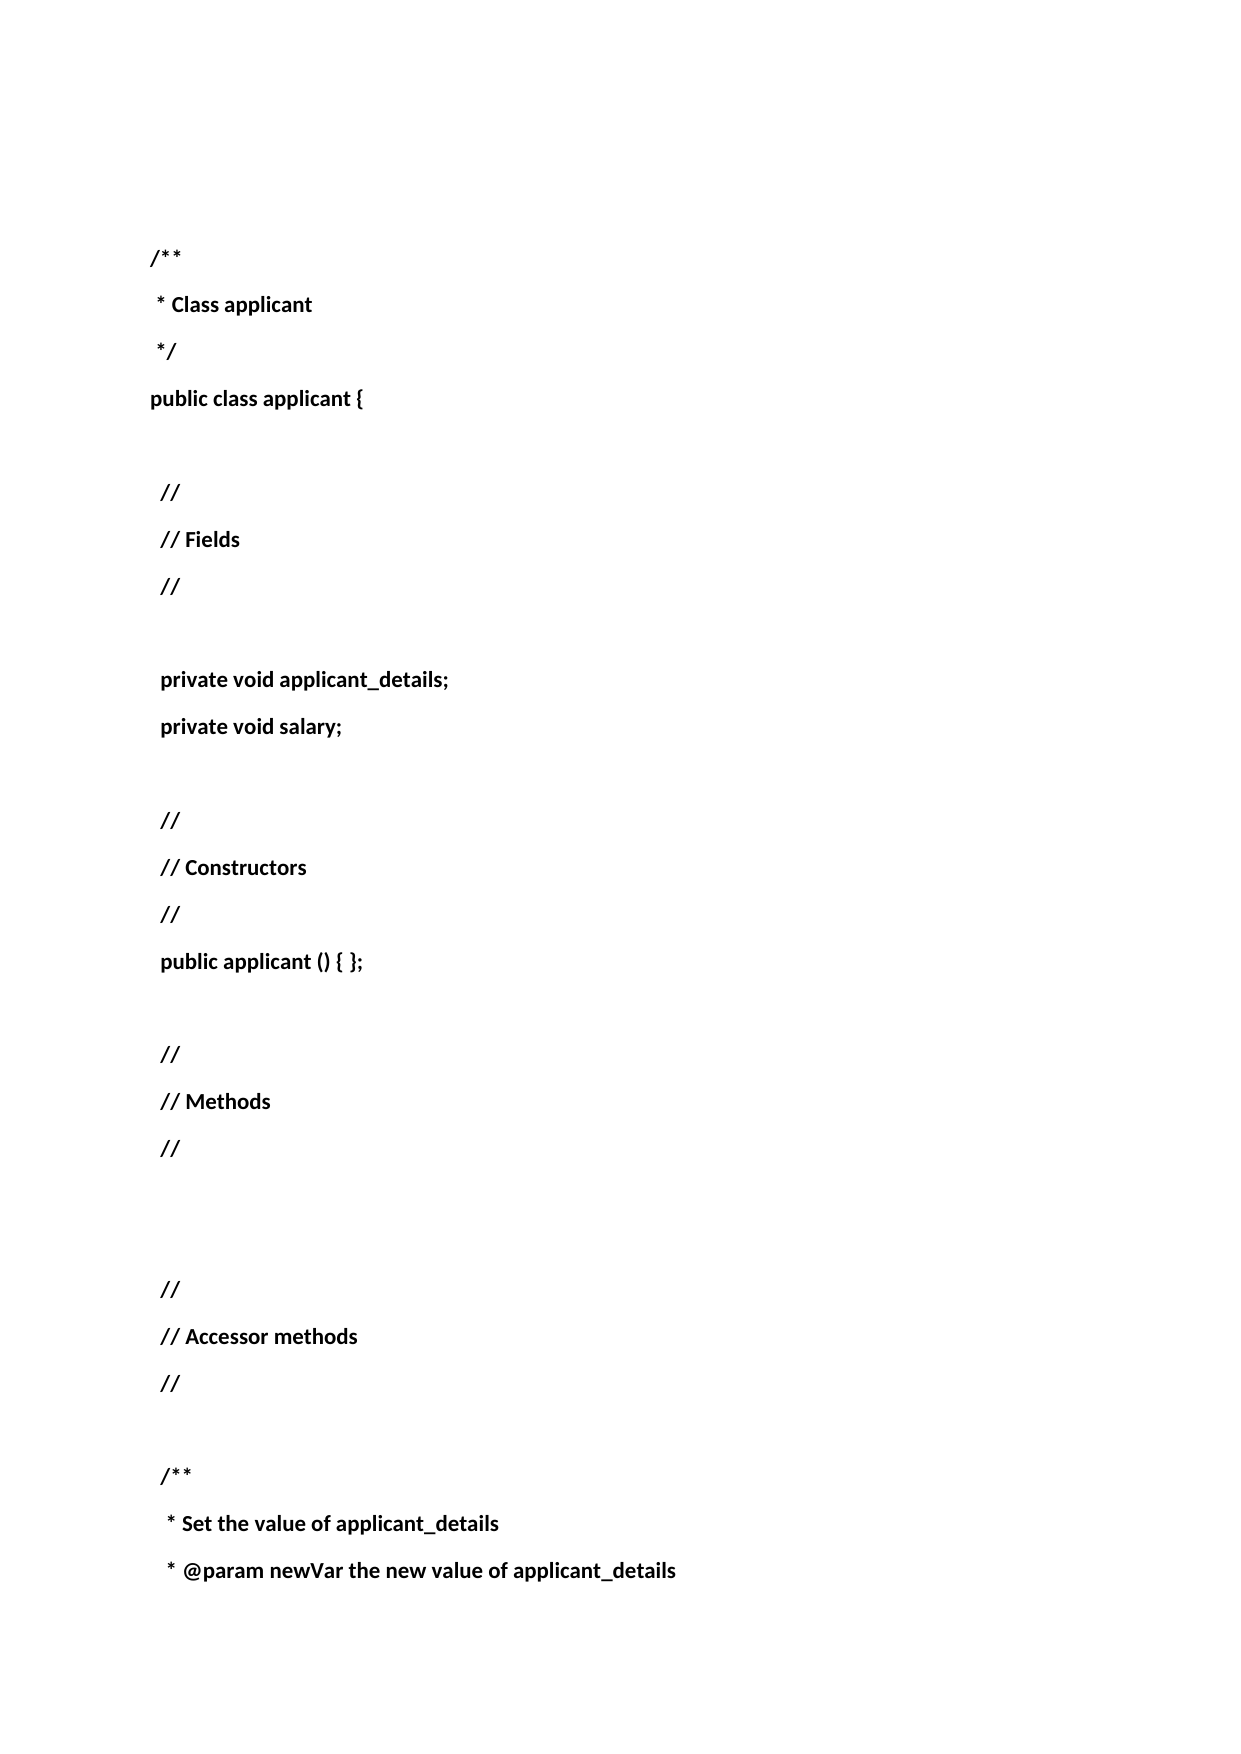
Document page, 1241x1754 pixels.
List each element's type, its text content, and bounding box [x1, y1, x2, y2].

text // [150, 1041, 1090, 1069]
text /** [150, 244, 1090, 272]
text // [150, 1134, 1090, 1162]
text // [150, 806, 1090, 834]
text // Fields [150, 525, 1090, 553]
text /** [150, 1462, 1090, 1491]
text private void applicant_details; [150, 666, 1090, 694]
text // [150, 572, 1090, 600]
text public class applicant { [150, 384, 1090, 412]
text // [150, 478, 1090, 506]
text // [150, 900, 1090, 928]
text // [150, 1369, 1090, 1397]
text // Accessor methods [150, 1322, 1090, 1350]
text * Class applicant [150, 291, 1090, 319]
text */ [150, 337, 1090, 366]
text * @param newVar the new value of applicant_details [150, 1556, 1090, 1584]
text private void salary; [150, 712, 1090, 741]
text public applicant () { }; [150, 947, 1090, 975]
text * Set the value of applicant_details [150, 1509, 1090, 1537]
text // Methods [150, 1087, 1090, 1116]
text // [150, 1275, 1090, 1303]
text // Constructors [150, 853, 1090, 881]
